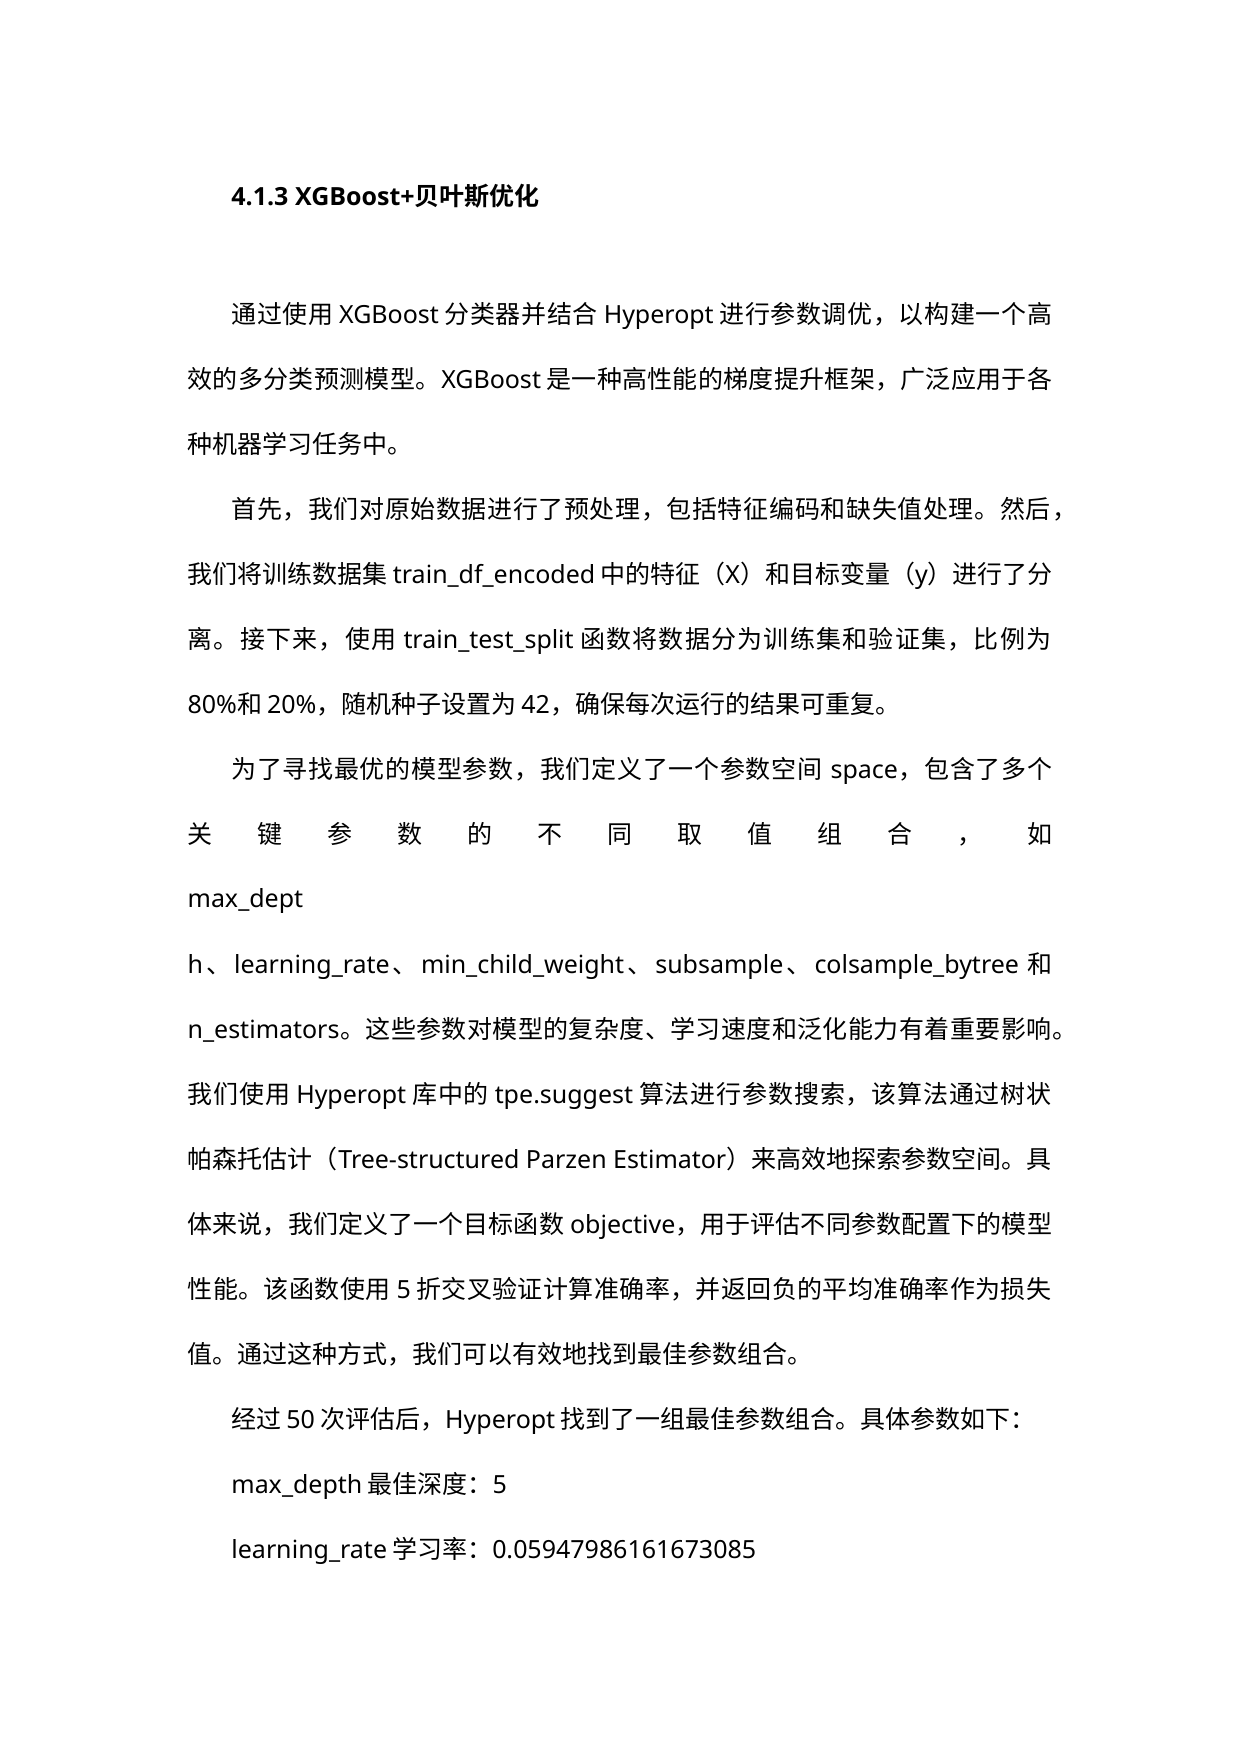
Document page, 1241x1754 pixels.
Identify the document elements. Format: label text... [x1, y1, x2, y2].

list learning_rate学习率：0.05947986161673085 [187, 1515, 1053, 1580]
list 为了寻找最优的模型参数，我们定义了一个参数空间space，包含了多个关键参数的不同取值组合，如max_depth、learning_rate、min_child_weight、subsample、colsample_bytree和n_estimators。这些参数对模型的复杂度、学习速度和泛化能力有着重要影响。我们使用Hyperopt库中的tpe.suggest算法进行参数搜索，该算法通过树状帕森托估计（Tree-structured Parzen Estimator）来高效地探索参数空间。具体来说，我们定义了一个目标函数objective，用于评估不同参数配置下的模型性能。该函数使用5折交叉验证计算准确率，并返回负的平均准确率作为损失值。通过这种方式，我们可以有效地找到最佳参数组合。 [187, 735, 1053, 1385]
subtitle 4.1.3 XGBoost+贝叶斯优化 [187, 162, 1053, 227]
list 首先，我们对原始数据进行了预处理，包括特征编码和缺失值处理。然后，我们将训练数据集train_df_encoded中的特征（X）和目标变量（y）进行了分离。接下来，使用train_test_split函数将数据分为训练集和验证集，比例为80%和20%，随机种子设置为42，确保每次运行的结果可重复。 [187, 475, 1053, 735]
list 通过使用XGBoost分类器并结合Hyperopt进行参数调优，以构建一个高效的多分类预测模型。XGBoost是一种高性能的梯度提升框架，广泛应用于各种机器学习任务中。 [187, 280, 1053, 475]
list 经过50次评估后，Hyperopt找到了一组最佳参数组合。具体参数如下： [187, 1385, 1053, 1450]
list max_depth最佳深度：5 [187, 1450, 1053, 1515]
